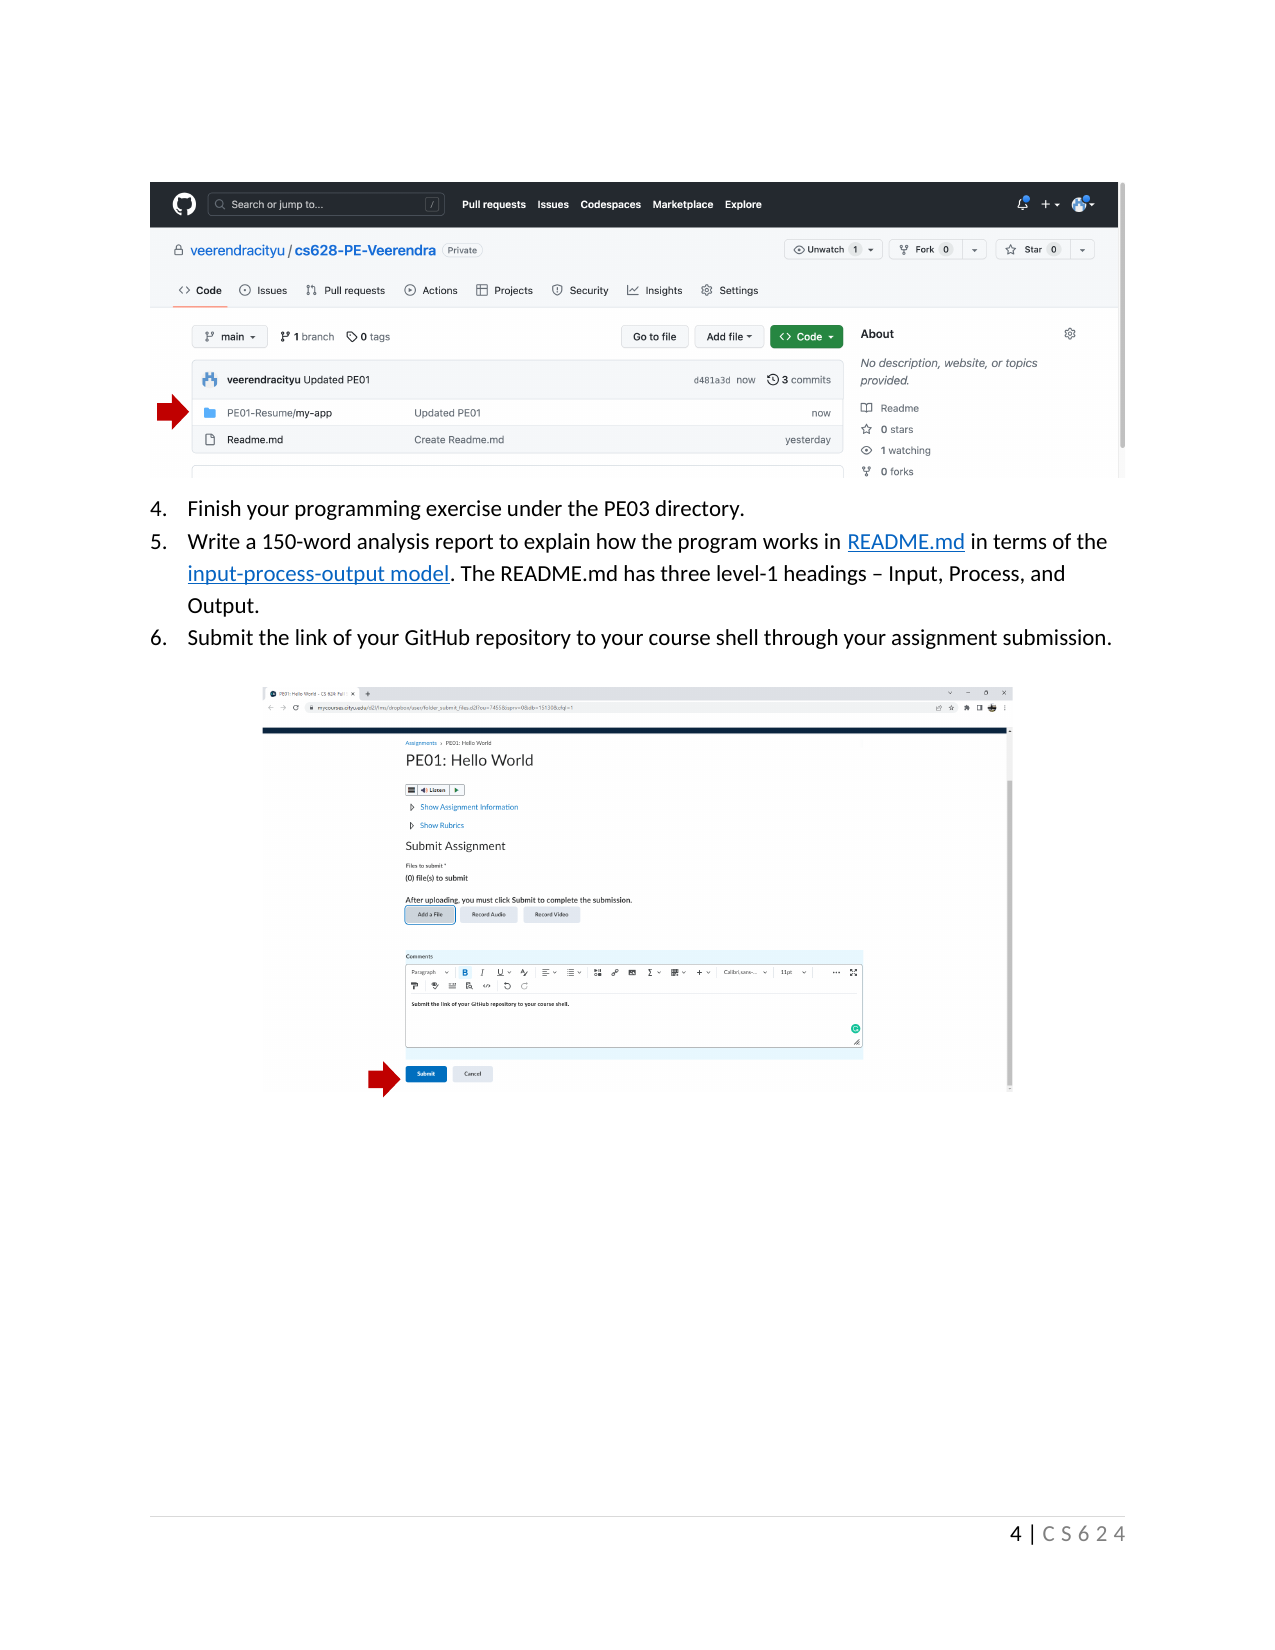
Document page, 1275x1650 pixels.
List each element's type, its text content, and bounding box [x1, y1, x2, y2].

list Submit the link of your GitHub repository to your course shell through your assignment submission. [150, 623, 1125, 683]
picture [150, 182, 1125, 478]
picture [262, 687, 1013, 1092]
list Finish your programming exercise under the PE03 directory. [150, 494, 1125, 523]
list Write a 150-word analysis report to explain how the program works in README.md in terms of the input-process-output model. The README.md has three level-1 headings – Input, Process, and Output. [150, 527, 1125, 619]
